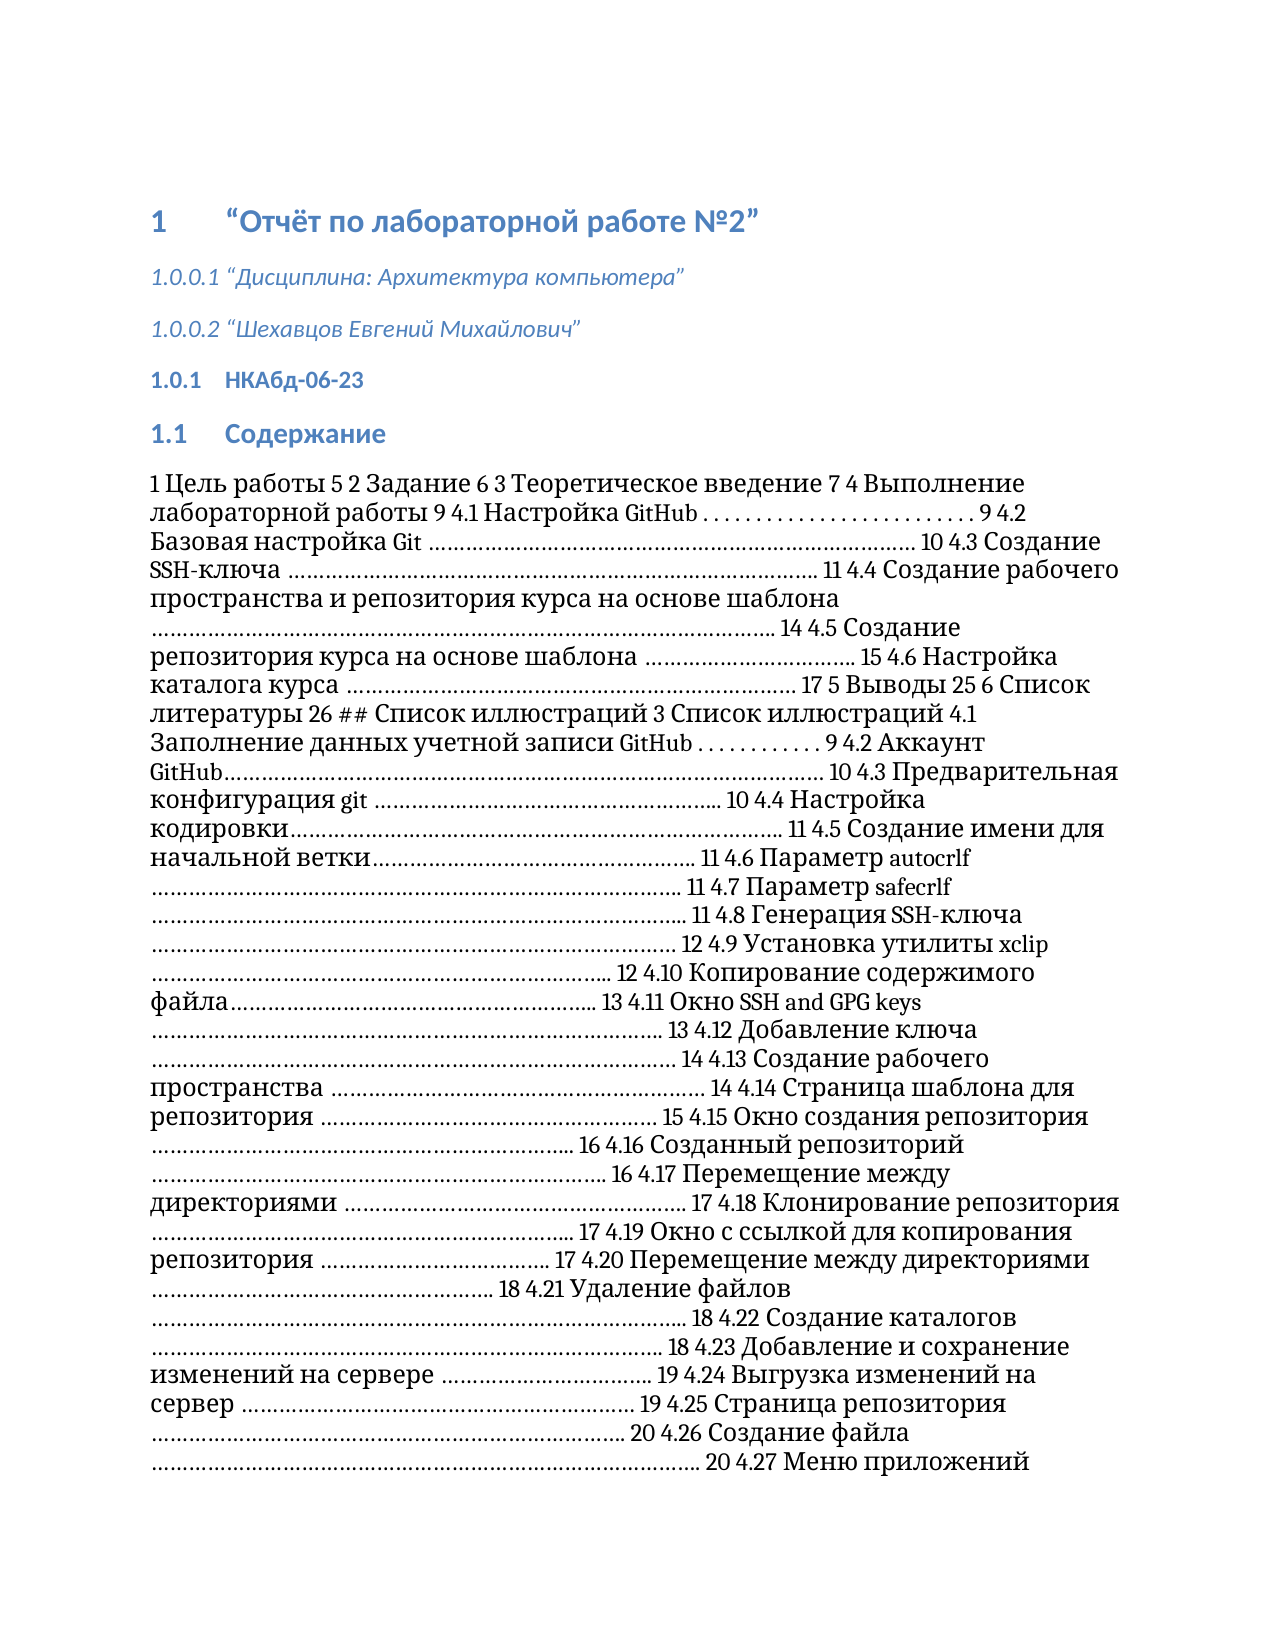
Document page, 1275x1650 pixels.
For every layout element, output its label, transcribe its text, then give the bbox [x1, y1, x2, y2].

subtitle 1 “Отчёт по лабораторной работе №2” [150, 200, 1125, 241]
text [150, 470, 1125, 1476]
subtitle 1.1 Содержание [150, 416, 1125, 451]
subtitle 1.0.1 НКАбд-06-23 [150, 364, 1125, 395]
subtitle 1.0.0.1 “Дисциплина: Архитектура компьютера” [150, 262, 1125, 292]
subtitle 1.0.0.2 “Шехавцов Евгений Михайлович” [150, 313, 1125, 343]
